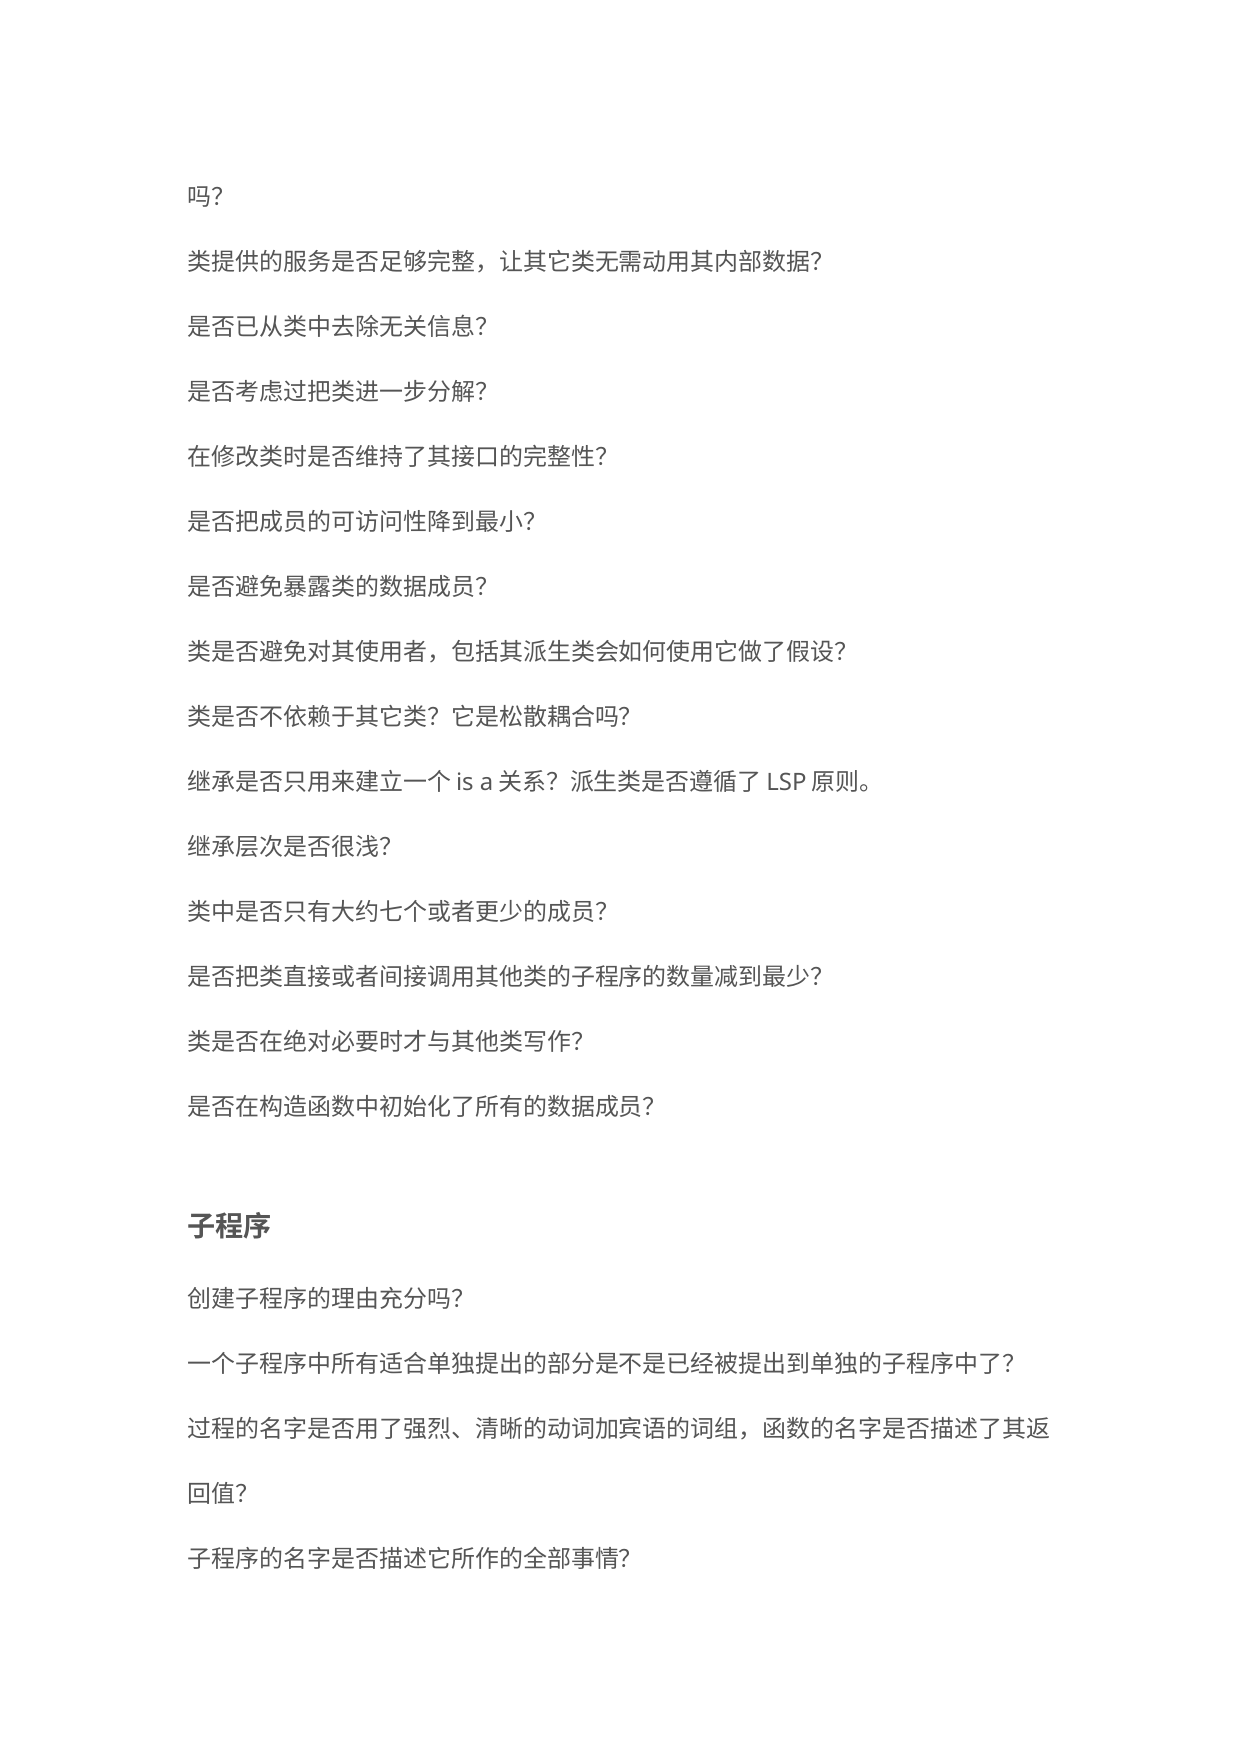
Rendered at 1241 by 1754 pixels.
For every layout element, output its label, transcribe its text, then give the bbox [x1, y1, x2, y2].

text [187, 162, 1053, 1169]
text 子程序 [187, 1191, 1053, 1256]
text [187, 1264, 1053, 1589]
